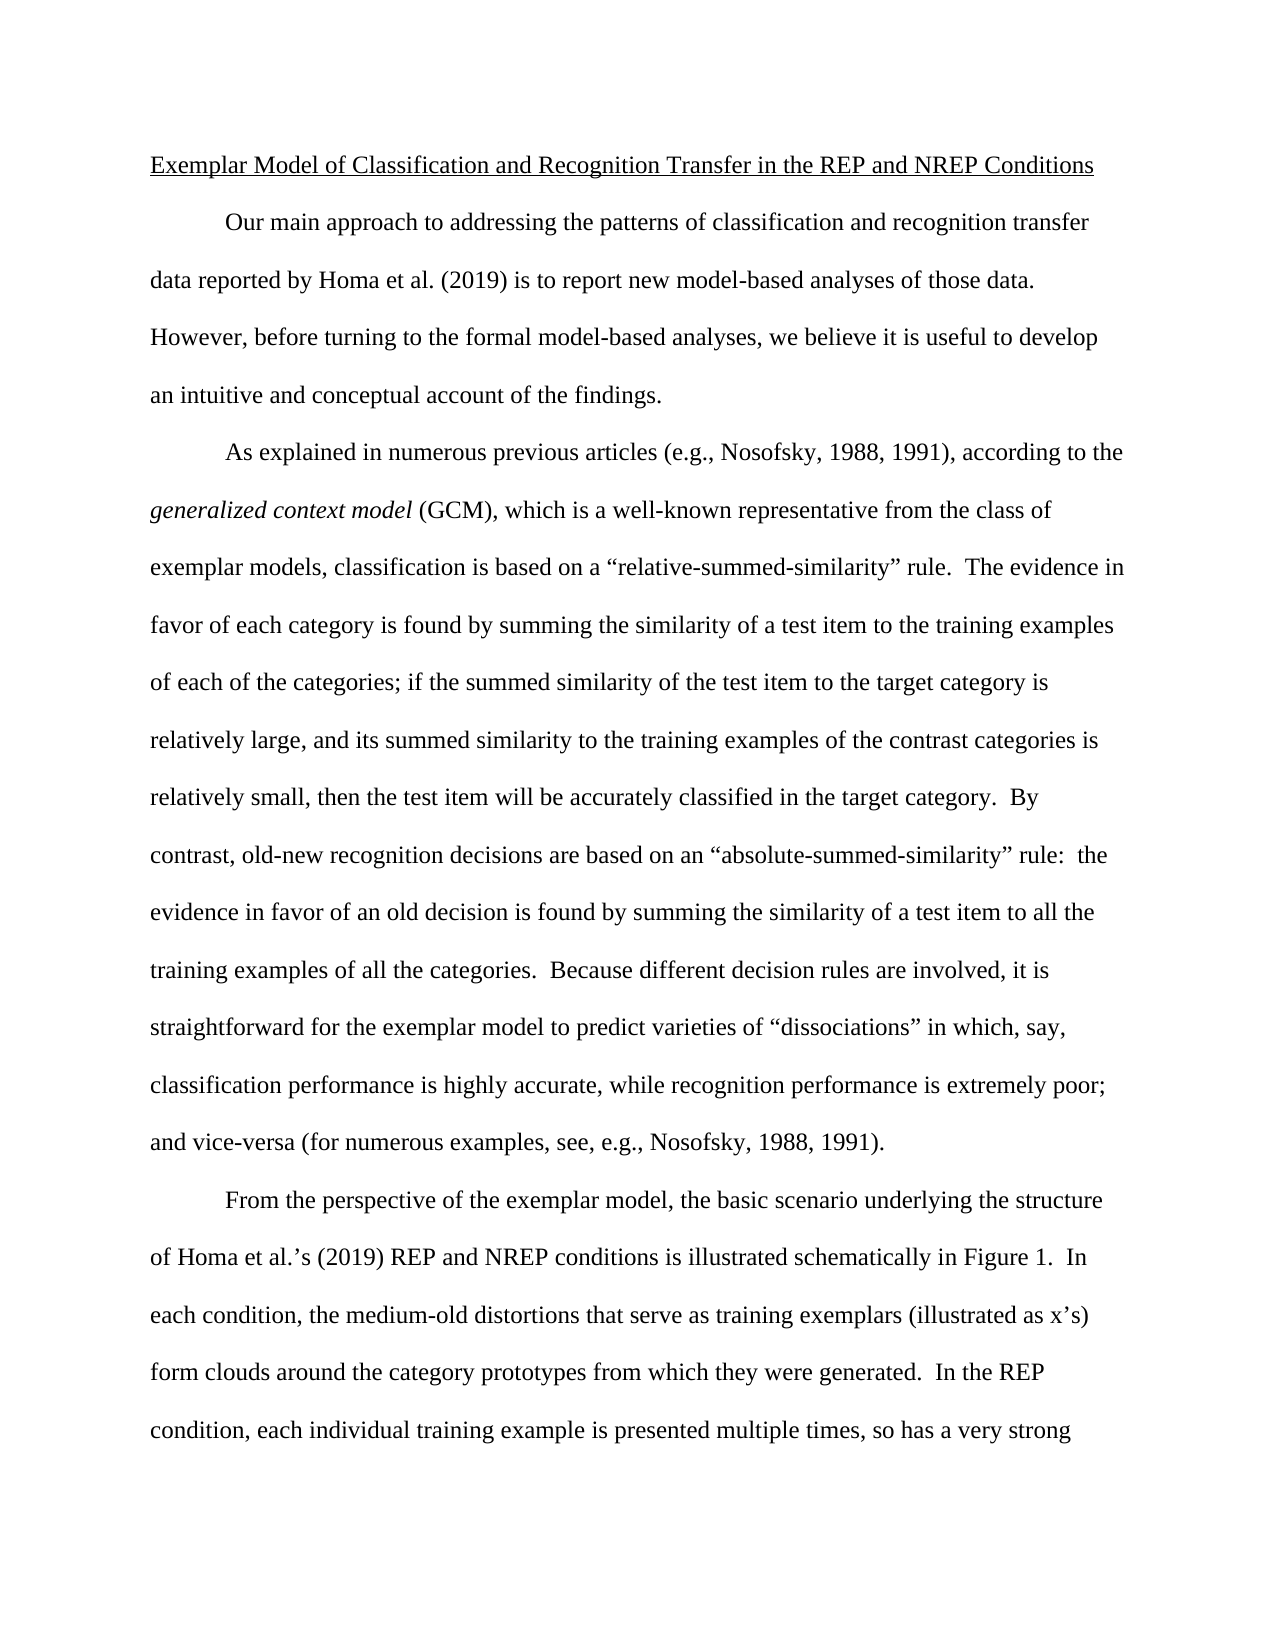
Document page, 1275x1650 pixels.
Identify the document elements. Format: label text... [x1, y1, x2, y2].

text As explained in numerous previous articles (e.g., Nosofsky, 1988, 1991), according to the generalized context model (GCM), which is a well-known representative from the class of exemplar models, classification is based on a “relative-summed-similarity” rule. The evidence in favor of each category is found by summing the similarity of a test item to the training examples of each of the categories; if the summed similarity of the test item to the target category is relatively large, and its summed similarity to the training examples of the contrast categories is relatively small, then the test item will be accurately classified in the target category. By contrast, old-new recognition decisions are based on an “absolute-summed-similarity” rule: the evidence in favor of an old decision is found by summing the similarity of a test item to all the training examples of all the categories. Because different decision rules are involved, it is straightforward for the exemplar model to predict varieties of “dissociations” in which, say, classification performance is highly accurate, while recognition performance is extremely poor; and vice-versa (for numerous examples, see, e.g., Nosofsky, 1988, 1991). [150, 437, 1125, 1156]
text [150, 1185, 1125, 1444]
text Our main approach to addressing the patterns of classification and recognition transfer data reported by Homa et al. (2019) is to report new model-based analyses of those data. However, before turning to the formal model-based analyses, we believe it is useful to develop an intuitive and conceptual account of the findings. [150, 207, 1125, 409]
text Exemplar Model of Classification and Recognition Transfer in the REP and NREP Conditions [150, 150, 1125, 179]
